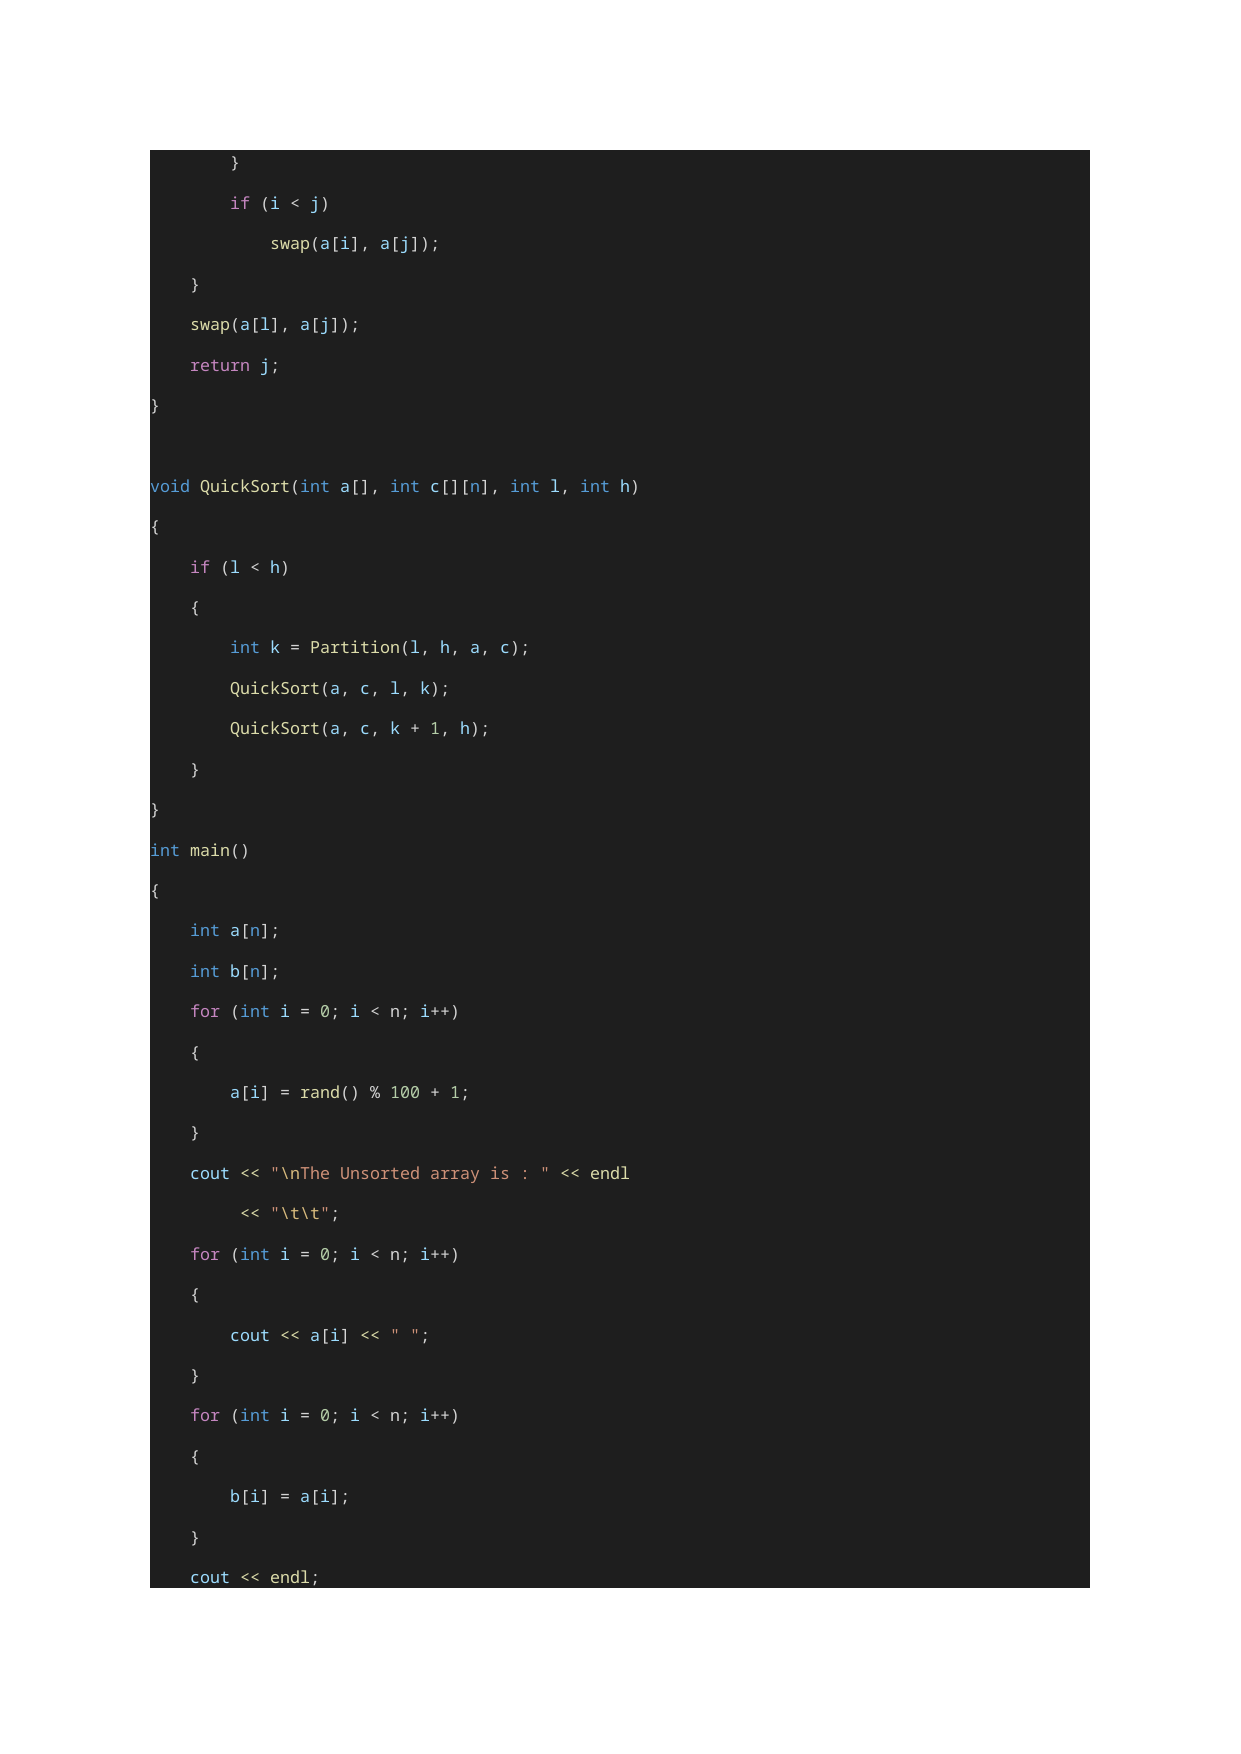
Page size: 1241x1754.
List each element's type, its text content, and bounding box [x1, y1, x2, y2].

text a[i] = rand() % 100 + 1; [150, 1079, 1090, 1103]
text { [150, 594, 1090, 618]
text } [150, 1362, 1090, 1386]
text for (int i = 0; i < n; i++) [150, 1241, 1090, 1265]
text for (int i = 0; i < n; i++) [150, 1403, 1090, 1427]
text } [150, 392, 1090, 416]
text } [150, 150, 1090, 174]
text cout << a[i] << " "; [150, 1322, 1090, 1346]
text QuickSort(a, c, l, k); [150, 675, 1090, 699]
text int main() [150, 837, 1090, 861]
text if (l < h) [150, 554, 1090, 578]
text void QuickSort(int a[], int c[][n], int l, int h) [150, 473, 1090, 497]
text } [150, 756, 1090, 780]
text return j; [150, 352, 1090, 376]
text { [150, 1443, 1090, 1467]
text int k = Partition(l, h, a, c); [150, 635, 1090, 659]
text { [150, 1039, 1090, 1063]
text int b[n]; [150, 958, 1090, 982]
text cout << endl; [150, 1564, 1090, 1588]
text QuickSort(a, c, k + 1, h); [150, 716, 1090, 739]
text } [150, 797, 1090, 820]
text swap(a[i], a[j]); [150, 231, 1090, 254]
text swap(a[l], a[j]); [150, 312, 1090, 335]
text { [150, 877, 1090, 901]
text int a[n]; [150, 918, 1090, 942]
text cout << "\nThe Unsorted array is : " << endl [150, 1160, 1090, 1184]
text { [150, 1282, 1090, 1305]
text for (int i = 0; i < n; i++) [150, 999, 1090, 1022]
text } [150, 1120, 1090, 1144]
text } [150, 1524, 1090, 1548]
text { [150, 514, 1090, 537]
text << "\t\t"; [150, 1201, 1090, 1224]
text if (i < j) [150, 190, 1090, 214]
text b[i] = a[i]; [150, 1484, 1090, 1507]
text } [150, 271, 1090, 295]
